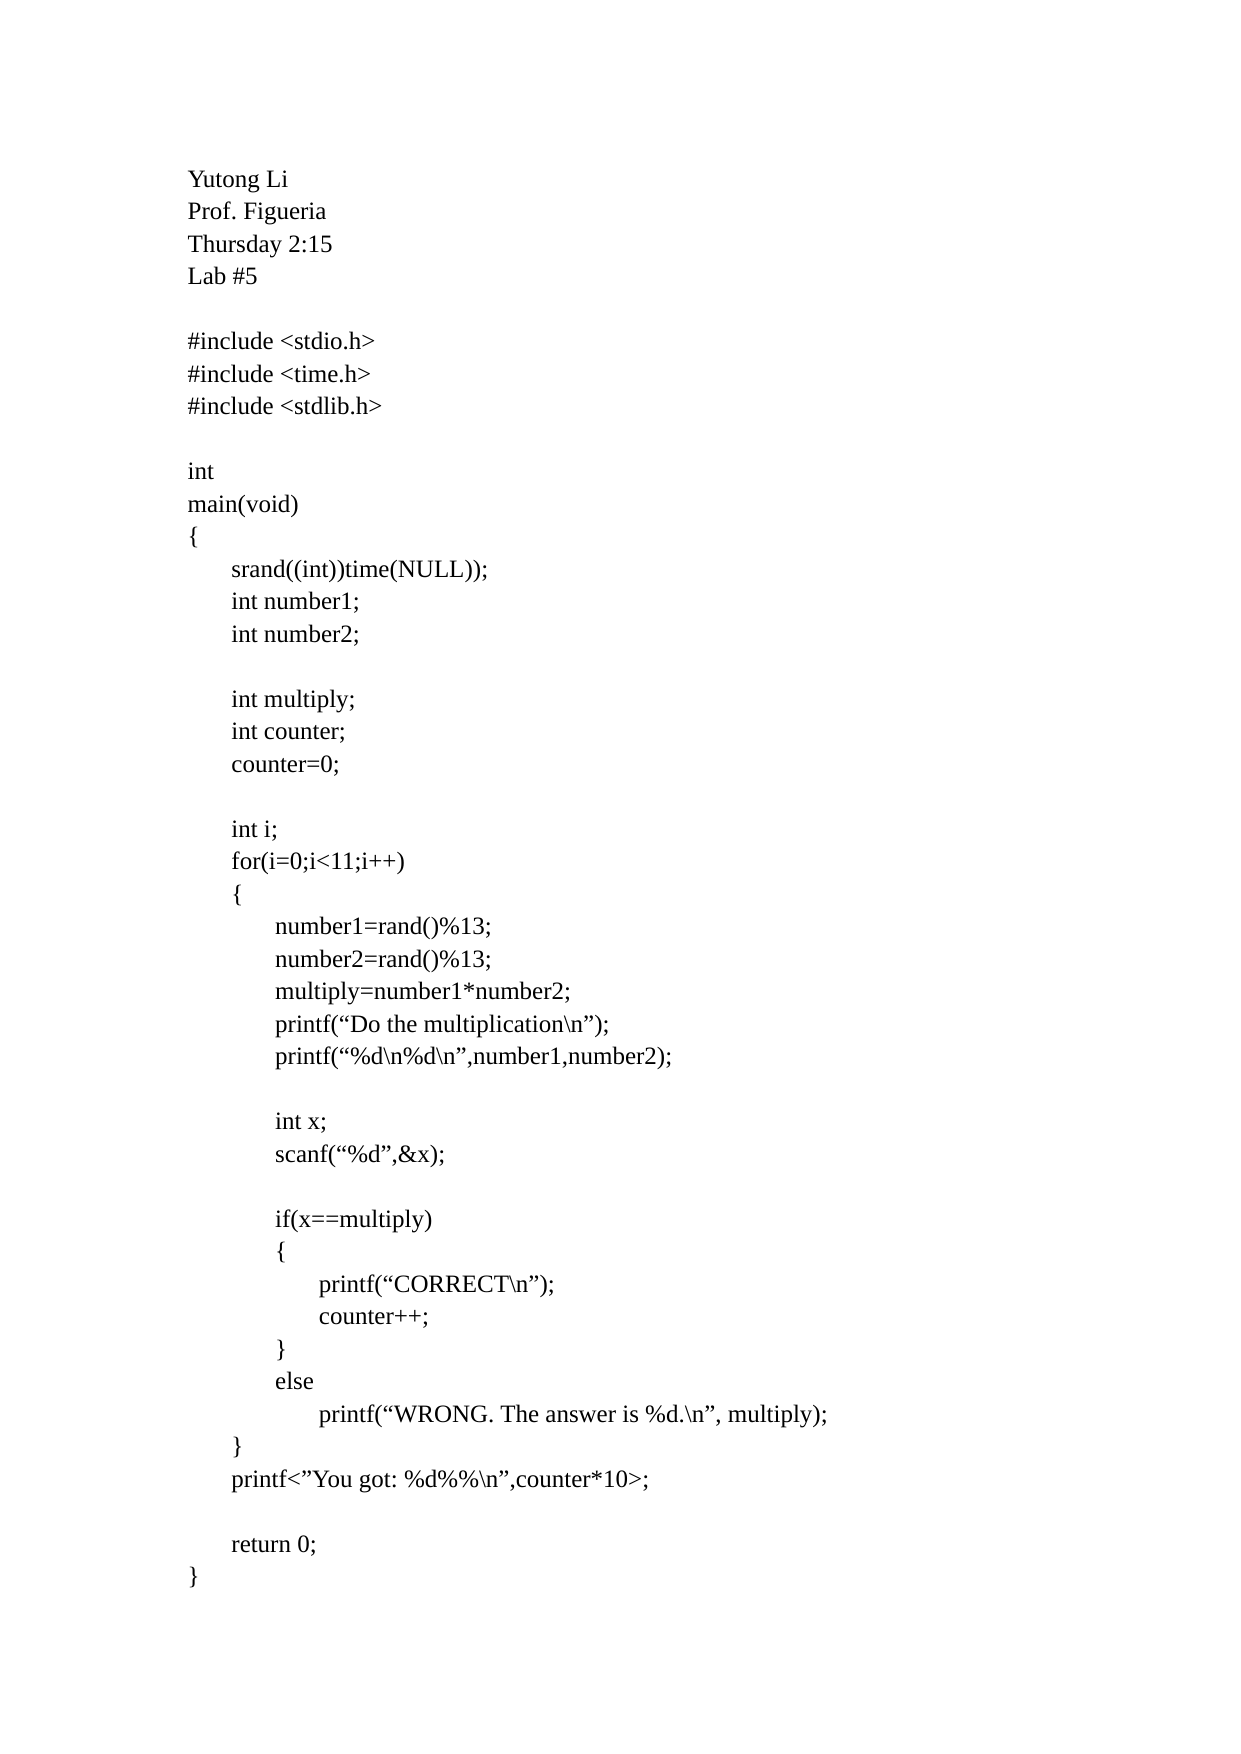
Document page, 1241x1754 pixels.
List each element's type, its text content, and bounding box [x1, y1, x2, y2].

text #include <time.h> [187, 357, 1053, 389]
text scanf(“%d”,&x); [275, 1137, 1053, 1169]
text counter=0; [187, 747, 1053, 779]
text Lab #5 [187, 259, 1053, 292]
text printf(“WRONG. The answer is %d.\n”, multiply); [187, 1397, 1053, 1429]
text counter++; [187, 1299, 1053, 1332]
text int counter; [187, 714, 1053, 747]
text int [187, 454, 1053, 487]
text printf(“CORRECT\n”); [187, 1267, 1053, 1299]
text printf(“%d\n%d\n”,number1,number2); [231, 1039, 1053, 1072]
text return 0; [187, 1527, 1053, 1559]
text #include <stdlib.h> [187, 389, 1053, 422]
text } [187, 1429, 1053, 1462]
text int multiply; [187, 682, 1053, 714]
text number1=rand()%13; [187, 909, 1053, 942]
text multiply=number1*number2; [231, 974, 1053, 1007]
text Thursday 2:15 [187, 227, 1053, 259]
text } [187, 1559, 1053, 1592]
text srand((int))time(NULL)); [187, 552, 1053, 584]
text { [187, 519, 1053, 552]
text for(i=0;i<11;i++) [187, 844, 1053, 877]
text main(void) [187, 487, 1053, 519]
text int number2; [187, 617, 1053, 649]
text int i; [187, 812, 1053, 844]
text int number1; [187, 584, 1053, 617]
text Prof. Figueria [187, 194, 1053, 227]
text { [187, 877, 1053, 909]
text } [231, 1332, 1053, 1364]
text printf<”You got: %d%%\n”,counter*10>; [187, 1462, 1053, 1494]
text { [231, 1234, 1053, 1267]
text Yutong Li [187, 162, 1053, 194]
text int x; [275, 1104, 1053, 1137]
text else [231, 1364, 1053, 1397]
text number2=rand()%13; [187, 942, 1053, 974]
text printf(“Do the multiplication\n”); [231, 1007, 1053, 1039]
text #include <stdio.h> [187, 324, 1053, 357]
text if(x==multiply) [231, 1202, 1053, 1234]
